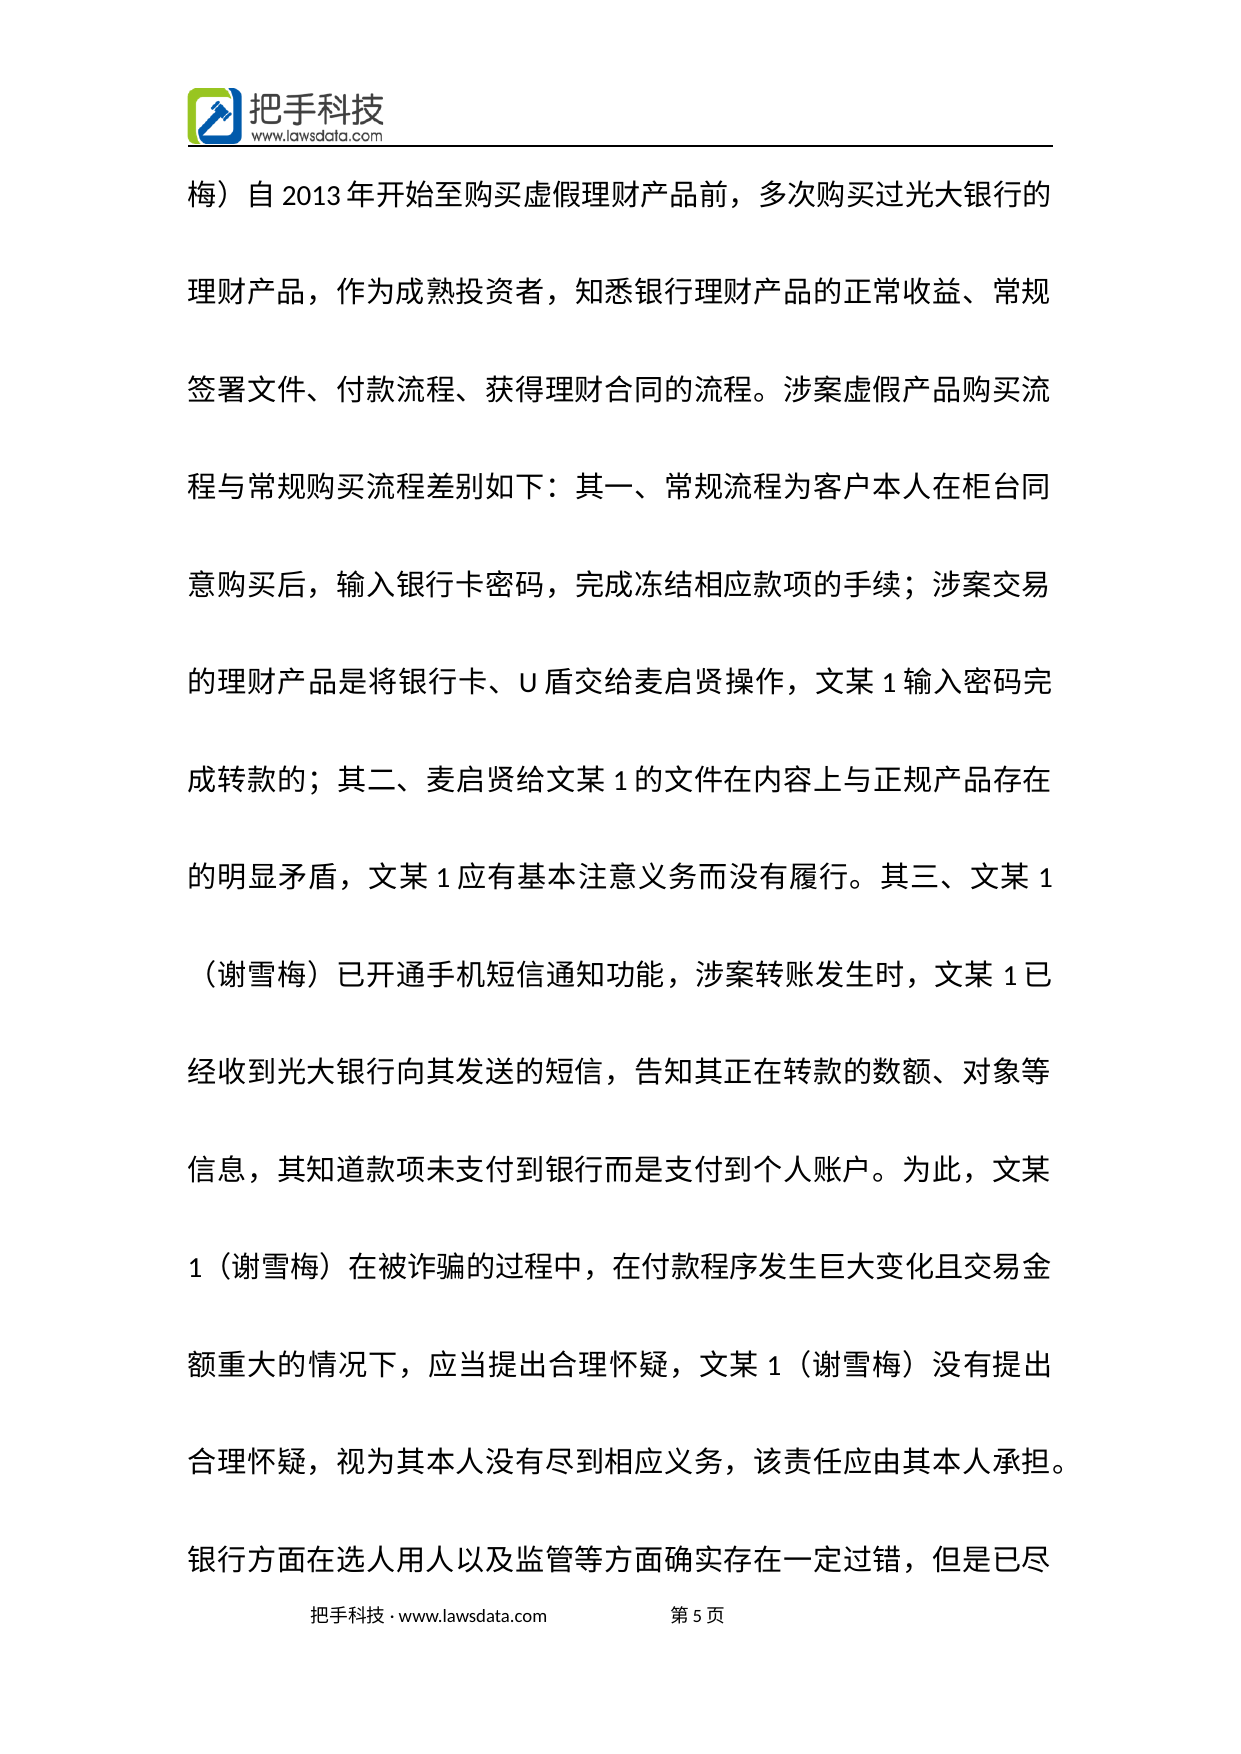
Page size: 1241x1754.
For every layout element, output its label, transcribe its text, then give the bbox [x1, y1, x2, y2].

picture [187, 88, 384, 144]
